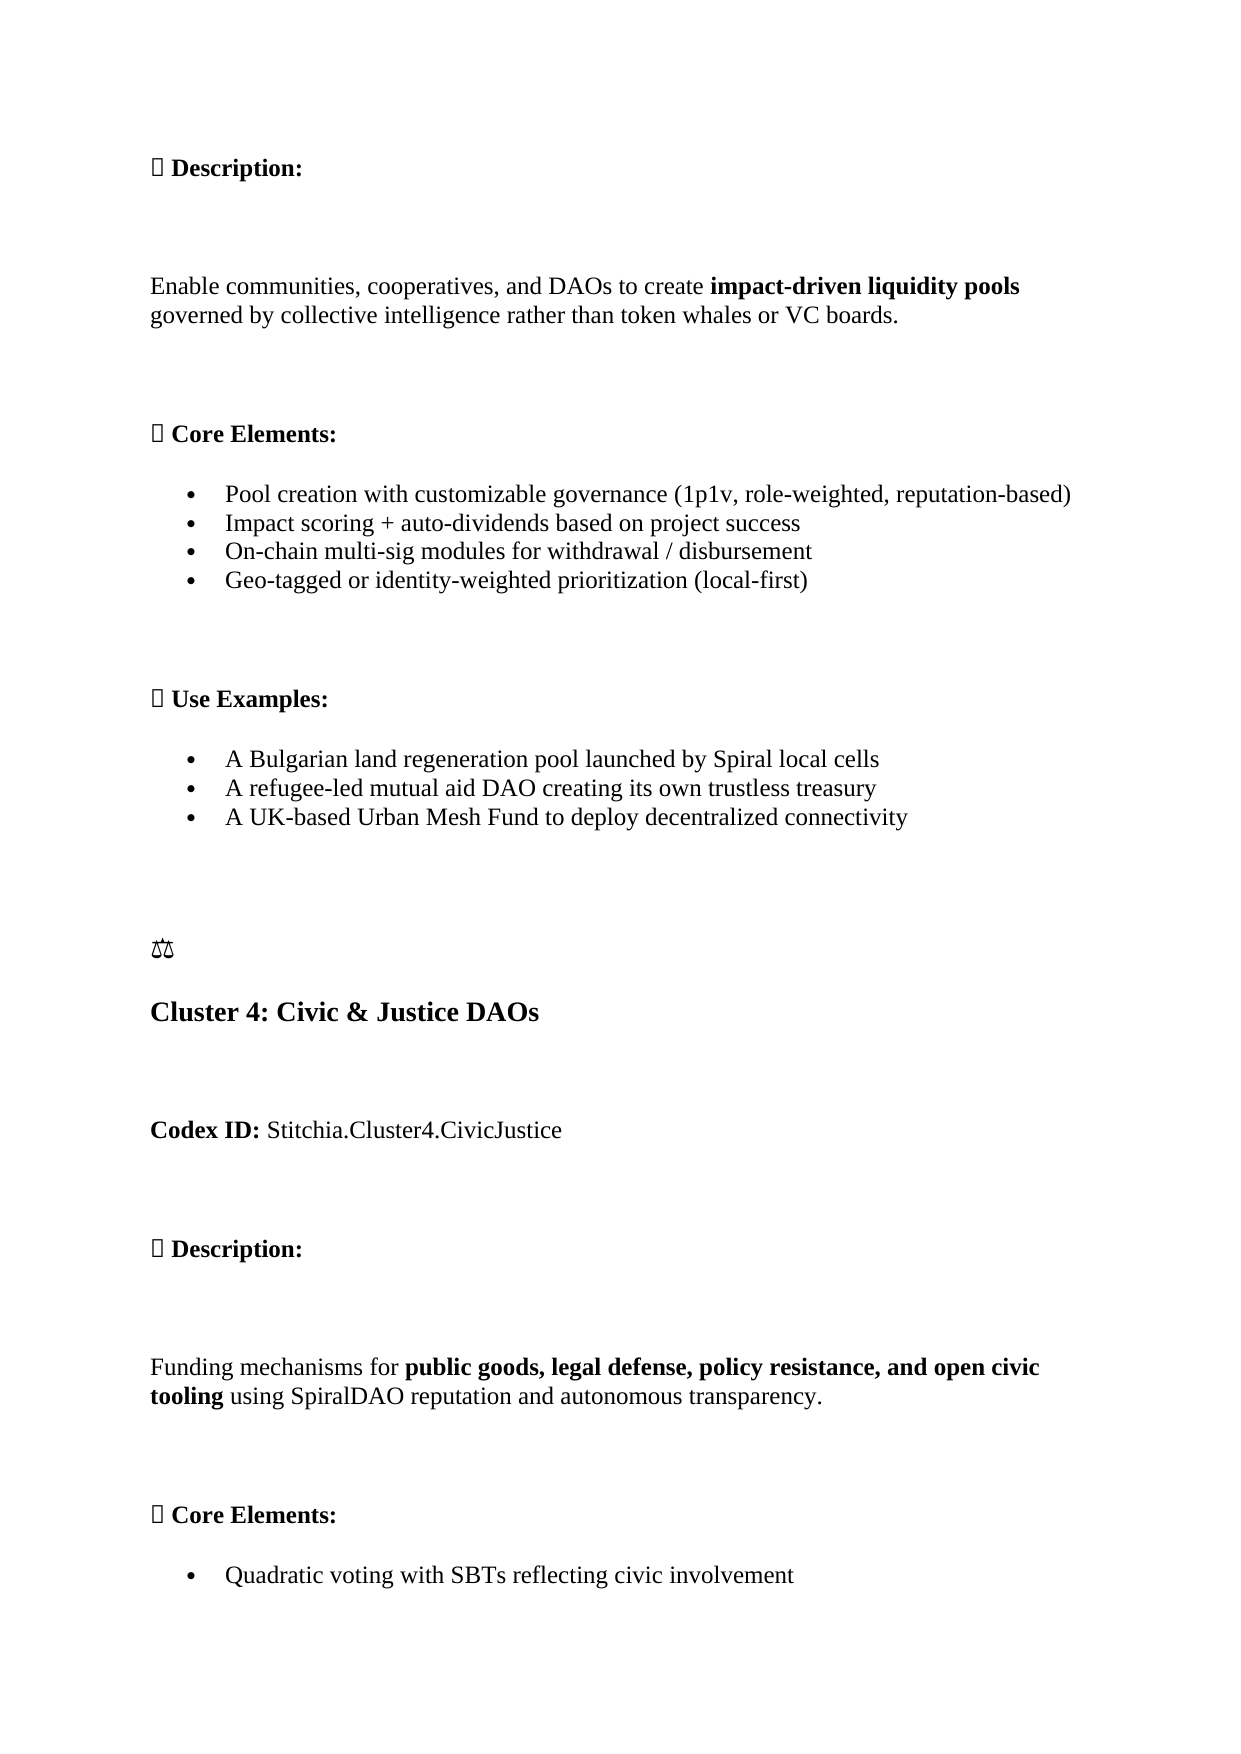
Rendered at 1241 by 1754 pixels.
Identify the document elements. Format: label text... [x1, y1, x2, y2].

text Codex ID: Stitchia.Cluster4.CivicJustice [150, 1115, 1090, 1144]
list A UK-based Urban Mesh Fund to deploy decentralized connectivity [187, 802, 1090, 831]
text 🔹 Core Elements: [150, 416, 1090, 450]
text ⚖️ [150, 928, 1090, 966]
list Pool creation with customizable governance (1p1v, role-weighted, reputation-based) [187, 479, 1090, 508]
text Cluster 4: Civic & Justice DAOs [150, 996, 1090, 1028]
text Funding mechanisms for public goods, legal defense, policy resistance, and open civic tooling using SpiralDAO reputation and autonomous transparency. [150, 1352, 1090, 1409]
list Quadratic voting with SBTs reflecting civic involvement [187, 1560, 1090, 1588]
list Impact scoring + auto-dividends based on project success [187, 508, 1090, 536]
text 🔹 Description: [150, 150, 1090, 184]
text 🔹 Core Elements: [150, 1497, 1090, 1531]
list Geo-tagged or identity-weighted prioritization (local-first) [187, 565, 1090, 594]
text Enable communities, cooperatives, and DAOs to create impact-driven liquidity pools governed by collective intelligence rather than token whales or VC boards. [150, 271, 1090, 329]
list A Bulgarian land regeneration pool launched by Spiral local cells [187, 744, 1090, 773]
list A refugee-led mutual aid DAO creating its own trustless treasury [187, 773, 1090, 802]
text 🔹 Description: [150, 1231, 1090, 1265]
list On-chain multi-sig modules for withdrawal / disbursement [187, 536, 1090, 565]
text 🔹 Use Examples: [150, 681, 1090, 715]
